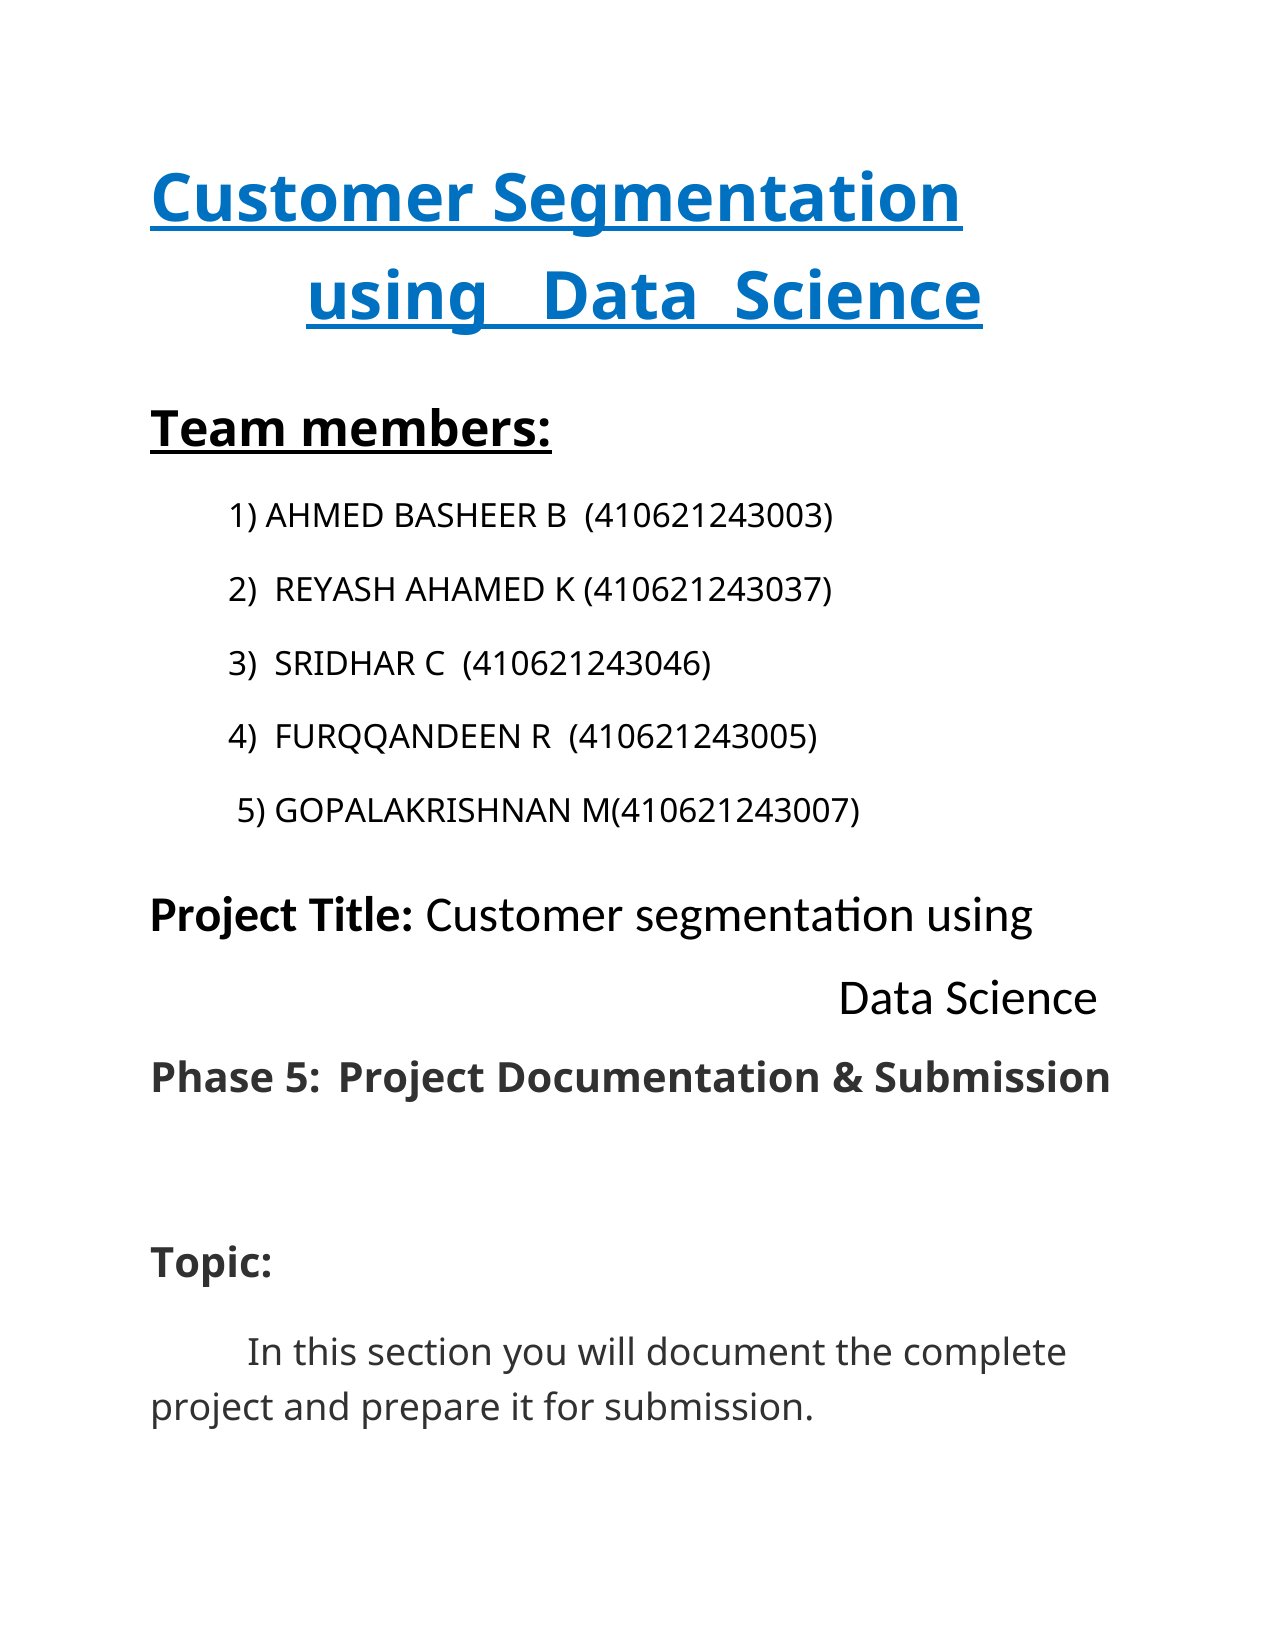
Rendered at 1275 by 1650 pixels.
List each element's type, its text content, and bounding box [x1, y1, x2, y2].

text 3) SRIDHAR C (410621243046) [150, 639, 1125, 685]
text Data Science [150, 966, 1125, 1027]
text In this section you will document the complete project and prepare it for submission. [150, 1326, 1125, 1432]
text 2) REYASH AHAMED K (410621243037) [150, 565, 1125, 611]
text 1) AHMED BASHEER B (410621243003) [150, 491, 1125, 537]
text Project Title: Customer segmentation using [150, 883, 1125, 944]
text 4) FURQQANDEEN R (410621243005) [150, 713, 1125, 759]
text Topic: [150, 1233, 1125, 1290]
text Team members: [150, 393, 1125, 461]
text Customer Segmentation using Data Science [150, 150, 1125, 339]
text 5) GOPALAKRISHNAN M(410621243007) [150, 787, 1125, 833]
text Phase 5: Project Documentation & Submission [150, 1048, 1125, 1105]
